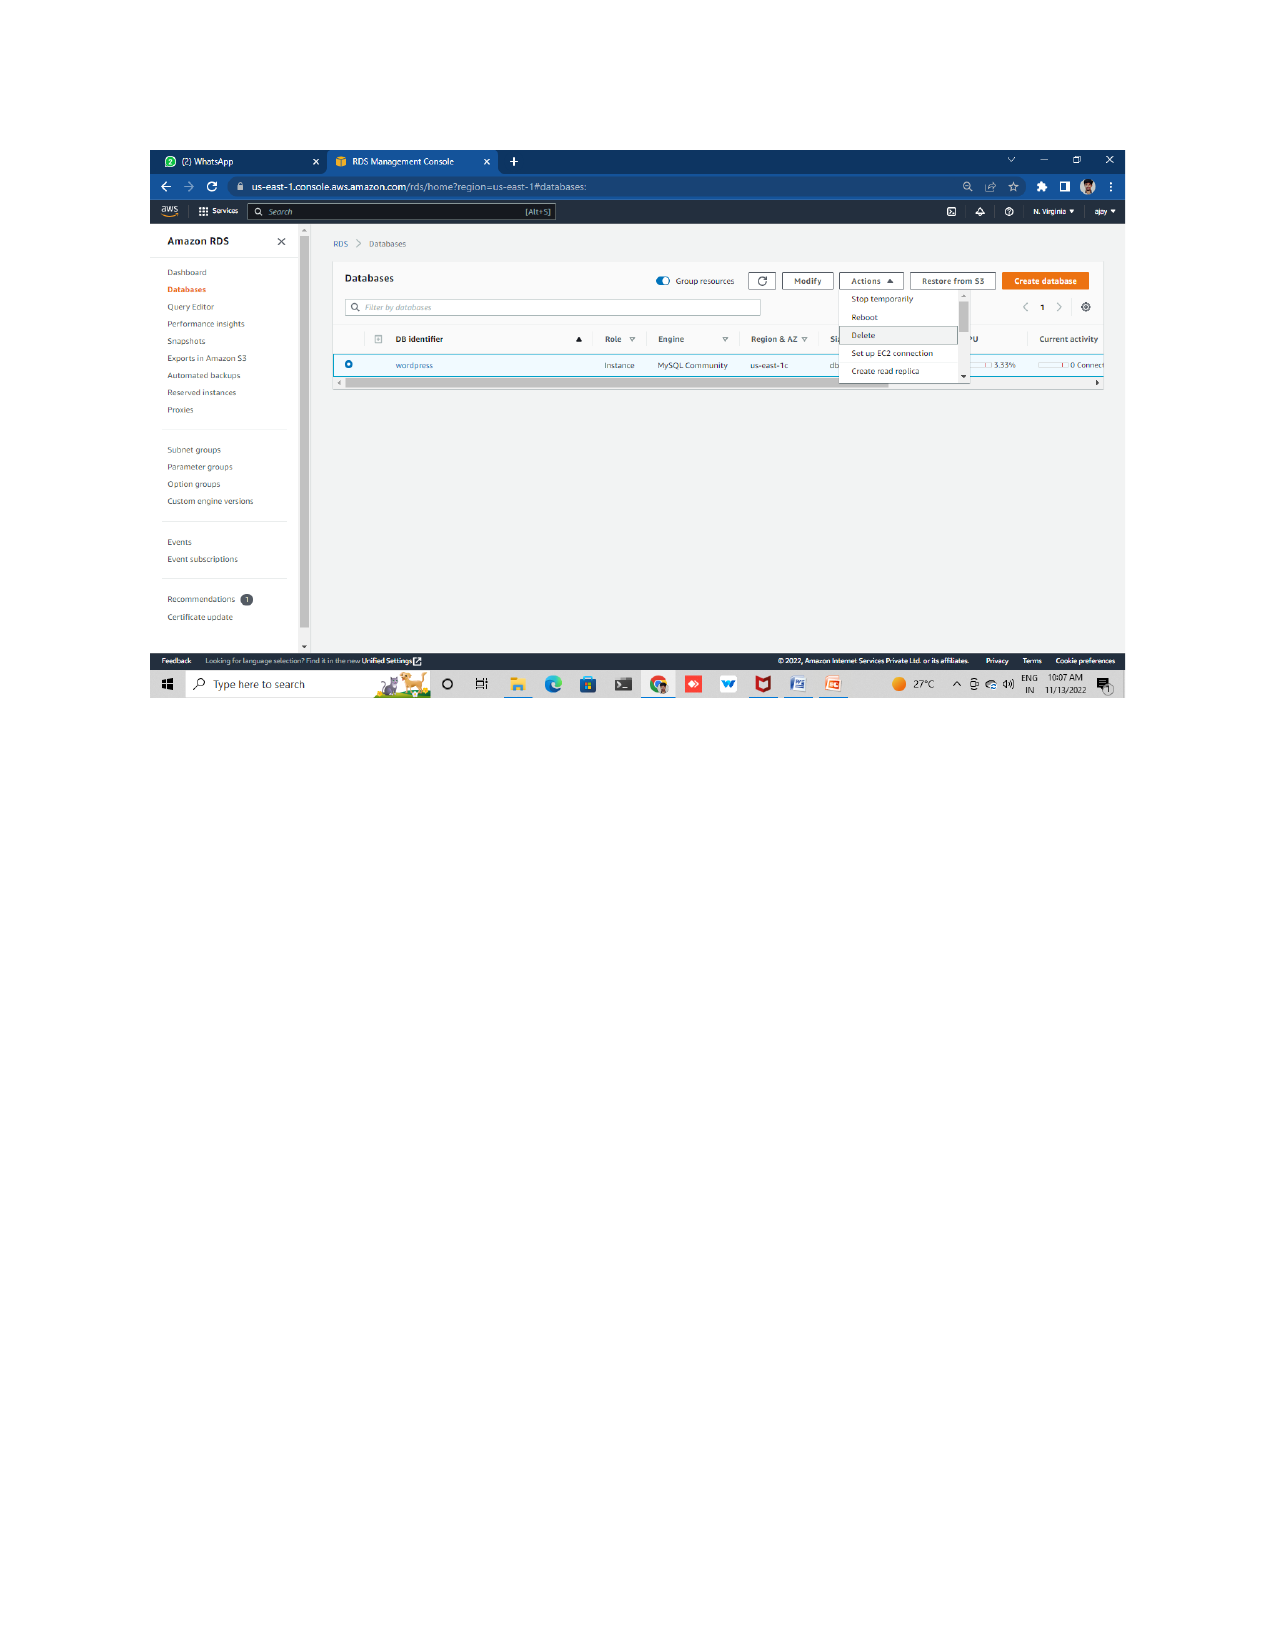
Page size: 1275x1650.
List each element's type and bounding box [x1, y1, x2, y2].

picture [150, 150, 1125, 698]
